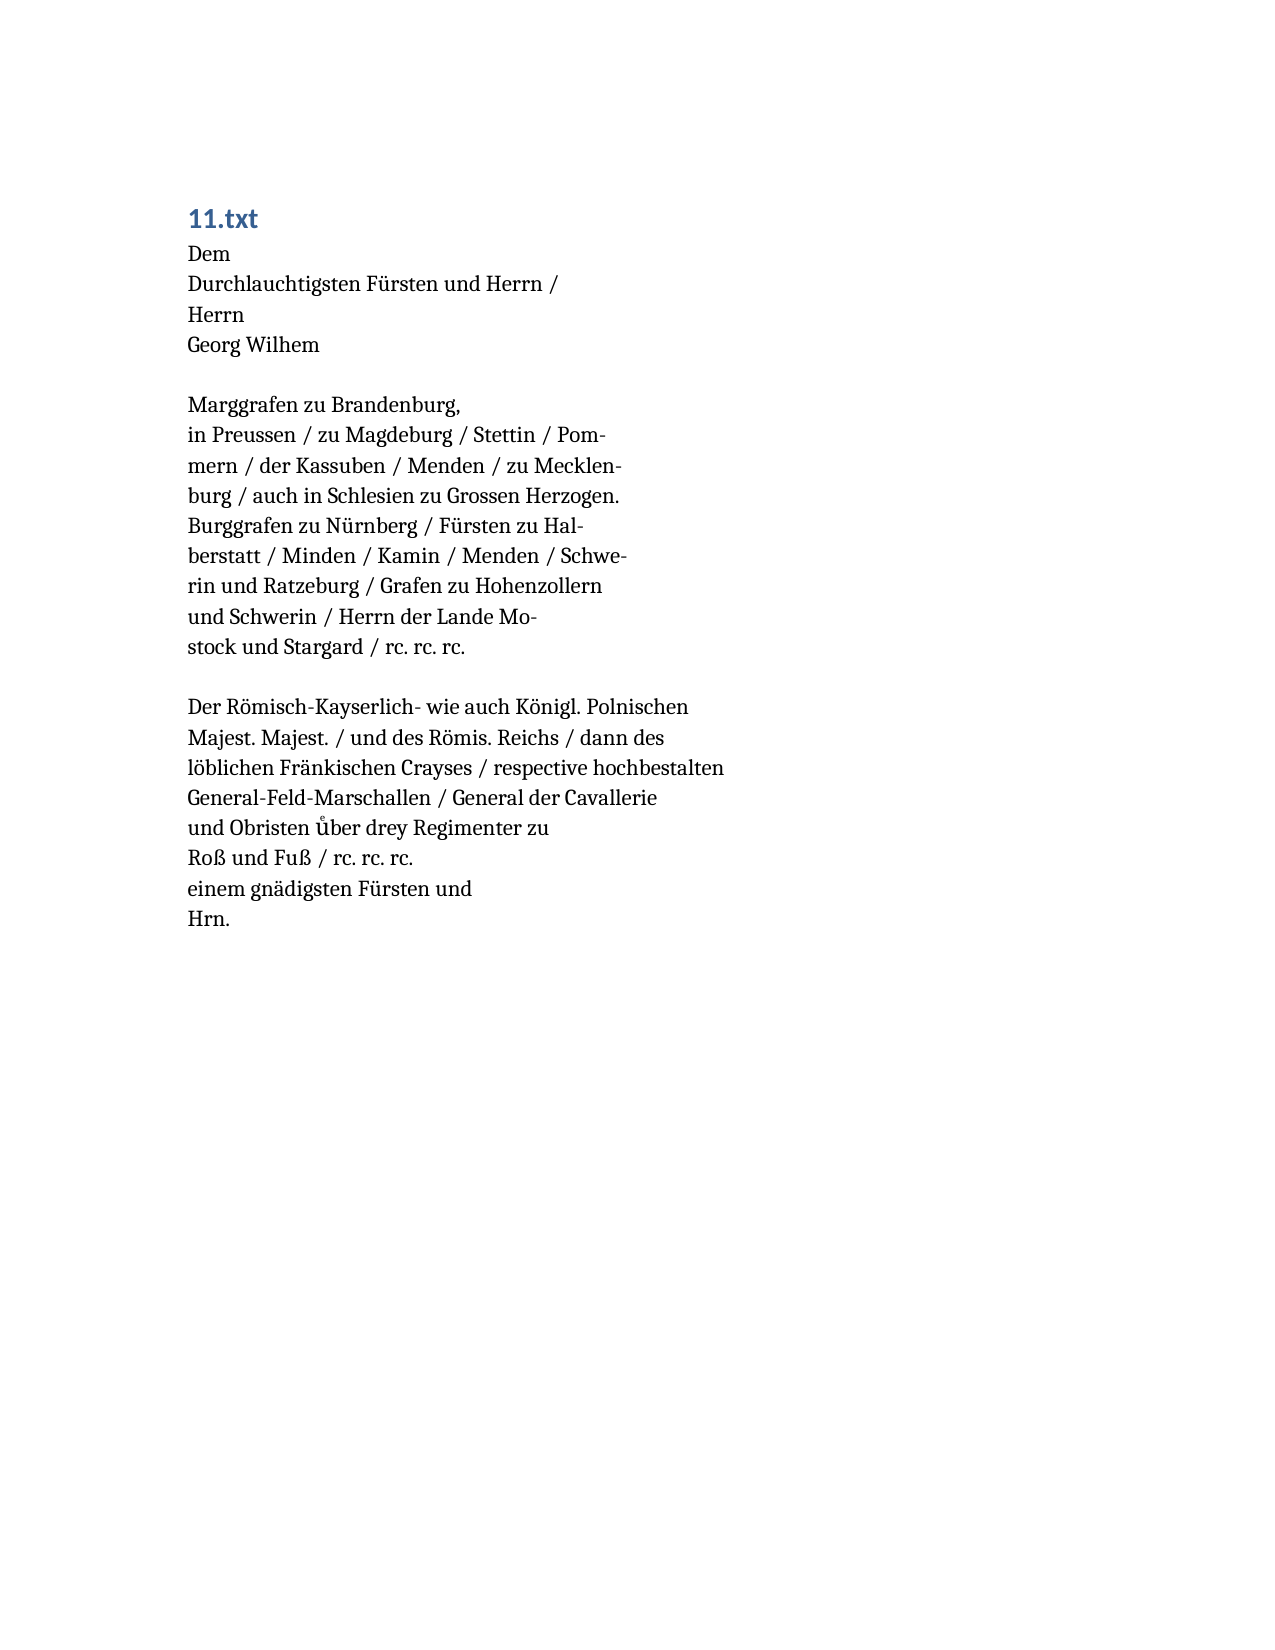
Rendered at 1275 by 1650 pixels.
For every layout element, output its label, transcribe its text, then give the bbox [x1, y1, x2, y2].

text Dem Durchlauchtigsten Fürsten und Herrn / Herrn Georg Wilhem Marggrafen zu Brandenburg, in Preussen / zu Magdeburg / Stettin / Pom- mern / der Kassuben / Menden / zu Mecklen- burg / auch in Schlesien zu Grossen Herzogen. Burggrafen zu Nürnberg / Fürsten zu Hal- berstatt / Minden / Kamin / Menden / Schwe- rin und Ratzeburg / Grafen zu Hohenzollern und Schwerin / Herrn der Lande Mo- stock und Stargard / rc. rc. rc. Der Römisch-Kayserlich- wie auch Königl. Polnischen Majest. Majest. / und des Römis. Reichs / dann des löblichen Fränkischen Crayses / respective hochbestalten General-Feld-Marschallen / General der Cavallerie und Obristen uͤber drey Regimenter zu Roß und Fuß / rc. rc. rc. einem gnädigsten Fürsten und Hrn. [187, 241, 1087, 932]
subtitle 11.txt [187, 200, 1087, 236]
